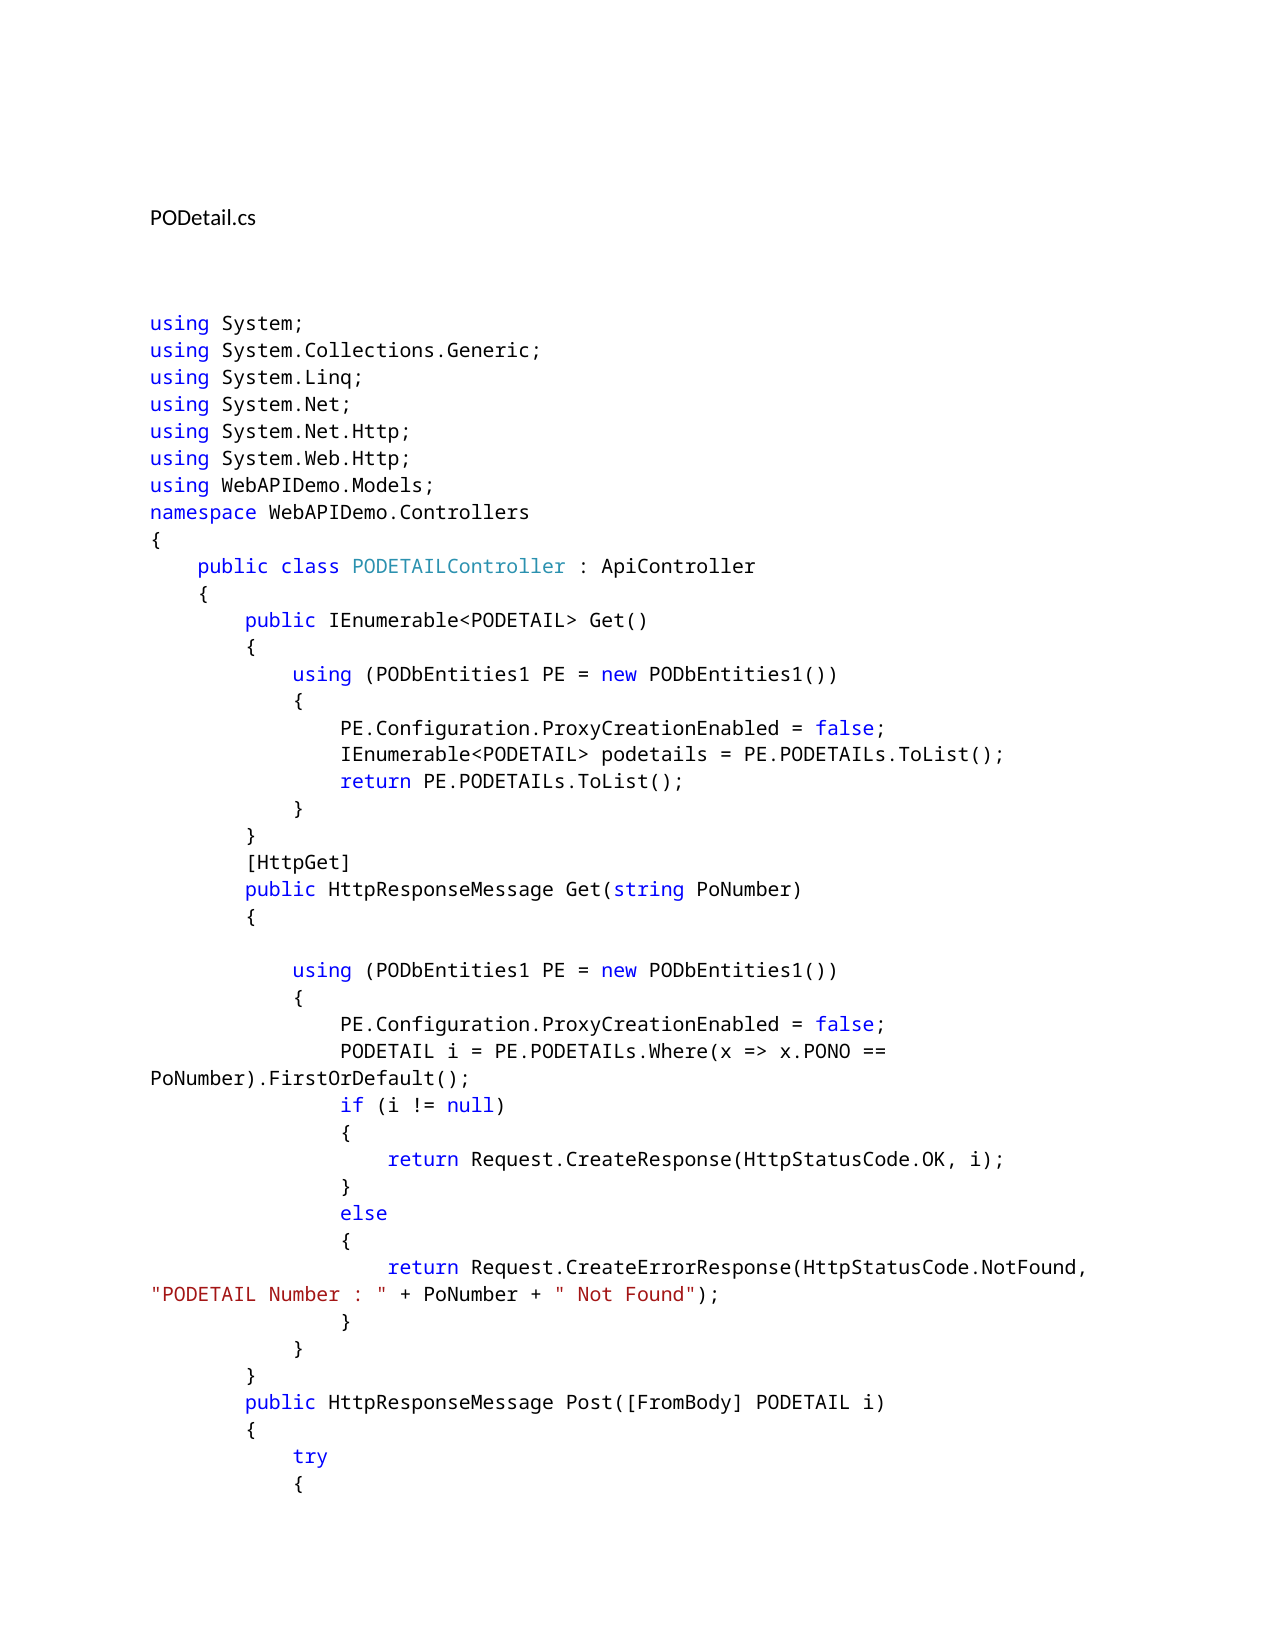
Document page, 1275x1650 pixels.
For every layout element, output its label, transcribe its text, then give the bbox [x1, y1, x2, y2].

text else [150, 1199, 1125, 1226]
text using System.Collections.Generic; [150, 336, 1125, 363]
text if (i != null) [150, 1091, 1125, 1118]
text using System.Net; [150, 390, 1125, 417]
text { [150, 525, 1125, 552]
text public class PODETAILController : ApiController [150, 552, 1125, 579]
text { [150, 1415, 1125, 1442]
text namespace WebAPIDemo.Controllers [150, 498, 1125, 525]
text { [150, 1118, 1125, 1145]
text { [150, 633, 1125, 660]
text IEnumerable<PODETAIL> podetails = PE.PODETAILs.ToList(); [150, 741, 1125, 768]
text return Request.CreateErrorResponse(HttpStatusCode.NotFound, "PODETAIL Number : " + PoNumber + " Not Found"); [150, 1253, 1125, 1307]
text public IEnumerable<PODETAIL> Get() [150, 606, 1125, 633]
text public HttpResponseMessage Get(string PoNumber) [150, 876, 1125, 903]
text PODETAIL i = PE.PODETAILs.Where(x => x.PONO == PoNumber).FirstOrDefault(); [150, 1037, 1125, 1091]
text public HttpResponseMessage Post([FromBody] PODETAIL i) [150, 1388, 1125, 1415]
text using System.Linq; [150, 363, 1125, 390]
text using System; [150, 309, 1125, 336]
text { [150, 983, 1125, 1011]
text return Request.CreateResponse(HttpStatusCode.OK, i); [150, 1145, 1125, 1172]
text } [150, 1172, 1125, 1199]
text { [150, 687, 1125, 714]
text { [150, 1469, 1125, 1496]
text { [150, 1226, 1125, 1253]
text [HttpGet] [150, 849, 1125, 876]
text try [150, 1442, 1125, 1469]
text { [150, 903, 1125, 929]
text using System.Web.Http; [150, 444, 1125, 471]
text using (PODbEntities1 PE = new PODbEntities1()) [150, 957, 1125, 983]
text { [150, 579, 1125, 606]
text } [150, 1307, 1125, 1334]
text PE.Configuration.ProxyCreationEnabled = false; [150, 1011, 1125, 1037]
text return PE.PODETAILs.ToList(); [150, 768, 1125, 795]
text } [150, 822, 1125, 849]
text PODetail.cs [150, 203, 1125, 231]
text } [150, 1361, 1125, 1388]
text using System.Net.Http; [150, 417, 1125, 444]
text } [150, 1334, 1125, 1361]
text PE.Configuration.ProxyCreationEnabled = false; [150, 714, 1125, 741]
text using (PODbEntities1 PE = new PODbEntities1()) [150, 660, 1125, 687]
text } [150, 795, 1125, 822]
text using WebAPIDemo.Models; [150, 471, 1125, 498]
